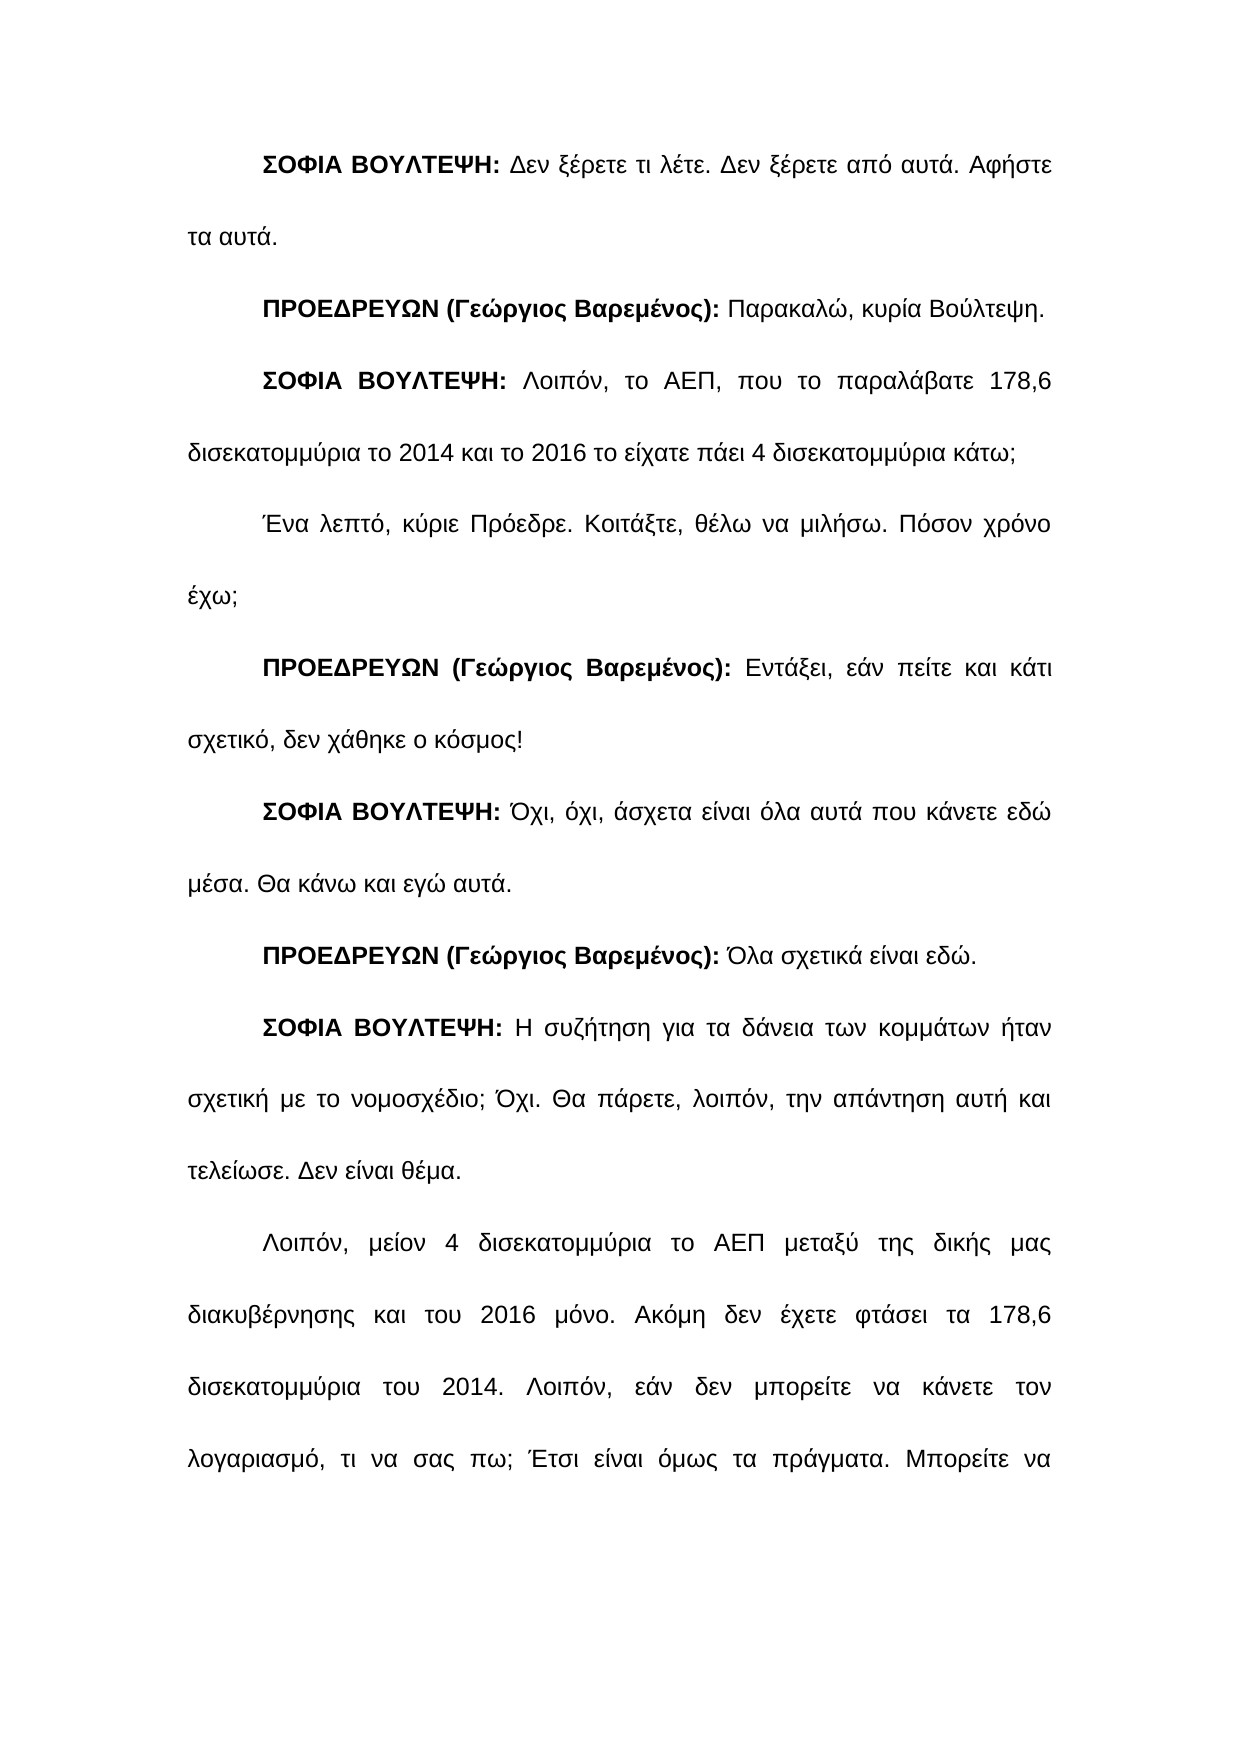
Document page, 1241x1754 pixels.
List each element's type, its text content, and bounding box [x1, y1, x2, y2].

text Ένα λεπτό, κύριε Πρόεδρε. Κοιτάξτε, θέλω να μιλήσω. Πόσον χρόνο έχω; [187, 509, 1053, 610]
text ΠΡΟΕΔΡΕΥΩΝ (Γεώργιος Βαρεμένος): Εντάξει, εάν πείτε και κάτι σχετικό, δεν χάθηκε ο κόσμος! [187, 653, 1053, 754]
text ΠΡΟΕΔΡΕΥΩΝ (Γεώργιος Βαρεμένος): Παρακαλώ, κυρία Βούλτεψη. [187, 294, 1053, 322]
text ΣΟΦΙΑ ΒΟΥΛΤΕΨΗ: Δεν ξέρετε τι λέτε. Δεν ξέρετε από αυτά. Αφήστε τα αυτά. [187, 150, 1053, 251]
text ΠΡΟΕΔΡΕΥΩΝ (Γεώργιος Βαρεμένος): Όλα σχετικά είναι εδώ. [187, 941, 1053, 969]
text ΣΟΦΙΑ ΒΟΥΛΤΕΨΗ: Όχι, όχι, άσχετα είναι όλα αυτά που κάνετε εδώ μέσα. Θα κάνω και εγώ αυτά. [187, 797, 1053, 897]
text ΣΟΦΙΑ ΒΟΥΛΤΕΨΗ: Λοιπόν, το ΑΕΠ, που το παραλάβατε 178,6 δισεκατομμύρια το 2014 και το 2016 το είχατε πάει 4 δισεκατομμύρια κάτω; [187, 366, 1053, 466]
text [187, 1228, 1053, 1472]
text ΣΟΦΙΑ ΒΟΥΛΤΕΨΗ: Η συζήτηση για τα δάνεια των κομμάτων ήταν σχετική με το νομοσχέδιο; Όχι. Θα πάρετε, λοιπόν, την απάντηση αυτή και τελείωσε. Δεν είναι θέμα. [187, 1012, 1053, 1185]
